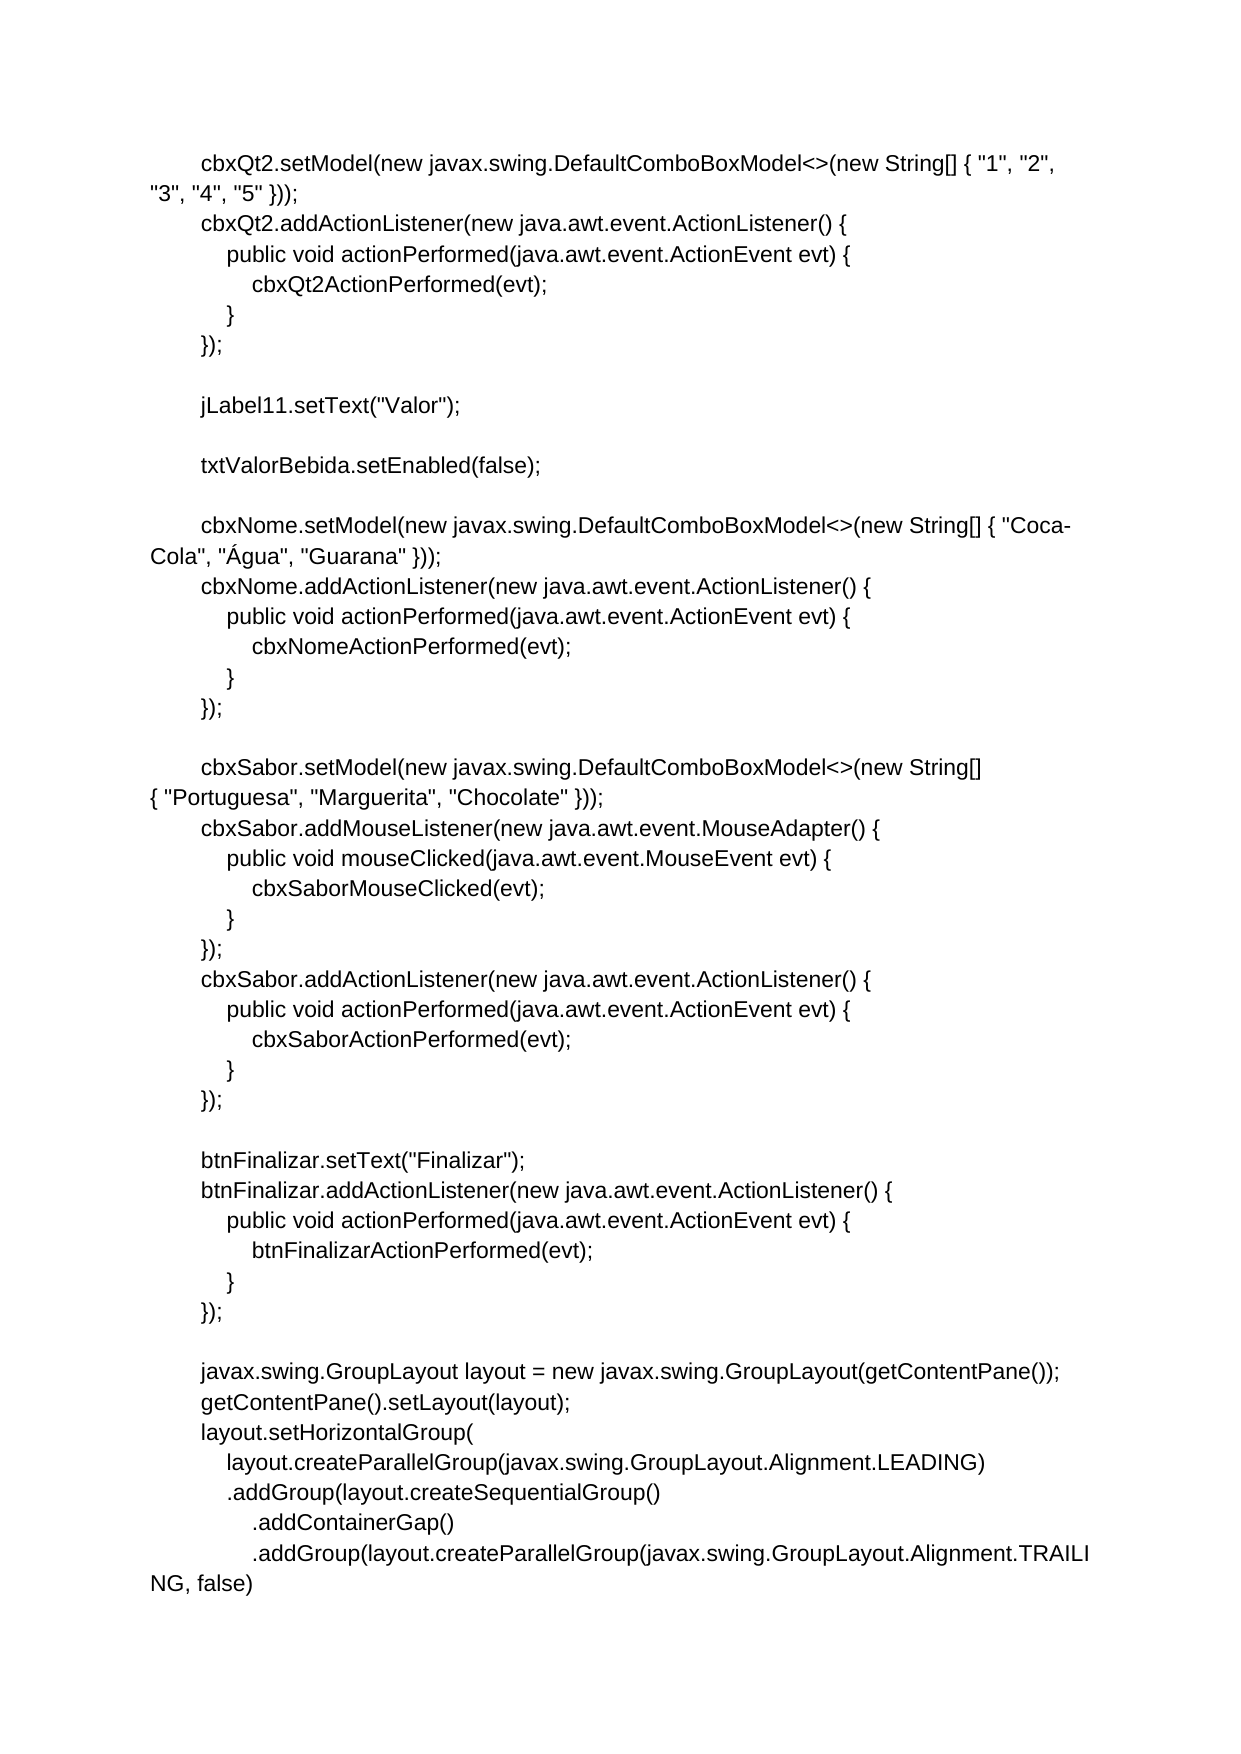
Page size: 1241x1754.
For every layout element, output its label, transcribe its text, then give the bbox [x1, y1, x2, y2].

text }); [150, 331, 1090, 358]
text public void actionPerformed(java.awt.event.ActionEvent evt) { [150, 996, 1090, 1022]
text cbxNomeActionPerformed(evt); [150, 633, 1090, 660]
text .addContainerGap() [150, 1509, 1090, 1536]
text cbxNome.setModel(new javax.swing.DefaultComboBoxModel<>(new String[] { "Coca-Cola", "Água", "Guarana" })); [150, 512, 1090, 569]
text public void actionPerformed(java.awt.event.ActionEvent evt) { [150, 603, 1090, 629]
text .addGroup(layout.createParallelGroup(javax.swing.GroupLayout.Alignment.TRAILING, false) [150, 1539, 1090, 1596]
text } [150, 905, 1090, 932]
text cbxSabor.setModel(new javax.swing.DefaultComboBoxModel<>(new String[] { "Portuguesa", "Marguerita", "Chocolate" })); [150, 754, 1090, 811]
text } [150, 663, 1090, 690]
text cbxSabor.addActionListener(new java.awt.event.ActionListener() { [150, 966, 1090, 992]
text } [150, 1268, 1090, 1294]
text public void actionPerformed(java.awt.event.ActionEvent evt) { [150, 1207, 1090, 1234]
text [150, 1479, 1090, 1506]
text cbxSabor.addMouseListener(new java.awt.event.MouseAdapter() { [150, 814, 1090, 841]
text getContentPane().setLayout(layout); [150, 1388, 1090, 1415]
text layout.createParallelGroup(javax.swing.GroupLayout.Alignment.LEADING) [150, 1449, 1090, 1475]
text jLabel11.setText("Valor"); [150, 392, 1090, 418]
text } [150, 301, 1090, 327]
text }); [150, 1298, 1090, 1324]
text }); [150, 694, 1090, 720]
text javax.swing.GroupLayout layout = new javax.swing.GroupLayout(getContentPane()); [150, 1358, 1090, 1385]
text cbxQt2.addActionListener(new java.awt.event.ActionListener() { [150, 210, 1090, 237]
text cbxQt2.setModel(new javax.swing.DefaultComboBoxModel<>(new String[] { "1", "2", "3", "4", "5" })); [150, 150, 1090, 207]
text }); [150, 1086, 1090, 1113]
text } [150, 1056, 1090, 1083]
text cbxNome.addActionListener(new java.awt.event.ActionListener() { [150, 573, 1090, 599]
text public void mouseClicked(java.awt.event.MouseEvent evt) { [150, 845, 1090, 871]
text public void actionPerformed(java.awt.event.ActionEvent evt) { [150, 241, 1090, 267]
text txtValorBebida.setEnabled(false); [150, 452, 1090, 478]
text cbxSaborActionPerformed(evt); [150, 1026, 1090, 1052]
text btnFinalizar.addActionListener(new java.awt.event.ActionListener() { [150, 1177, 1090, 1203]
text cbxQt2ActionPerformed(evt); [150, 271, 1090, 297]
text layout.setHorizontalGroup( [150, 1419, 1090, 1445]
text cbxSaborMouseClicked(evt); [150, 875, 1090, 901]
text btnFinalizar.setText("Finalizar"); [150, 1147, 1090, 1173]
text btnFinalizarActionPerformed(evt); [150, 1237, 1090, 1264]
text }); [150, 935, 1090, 962]
